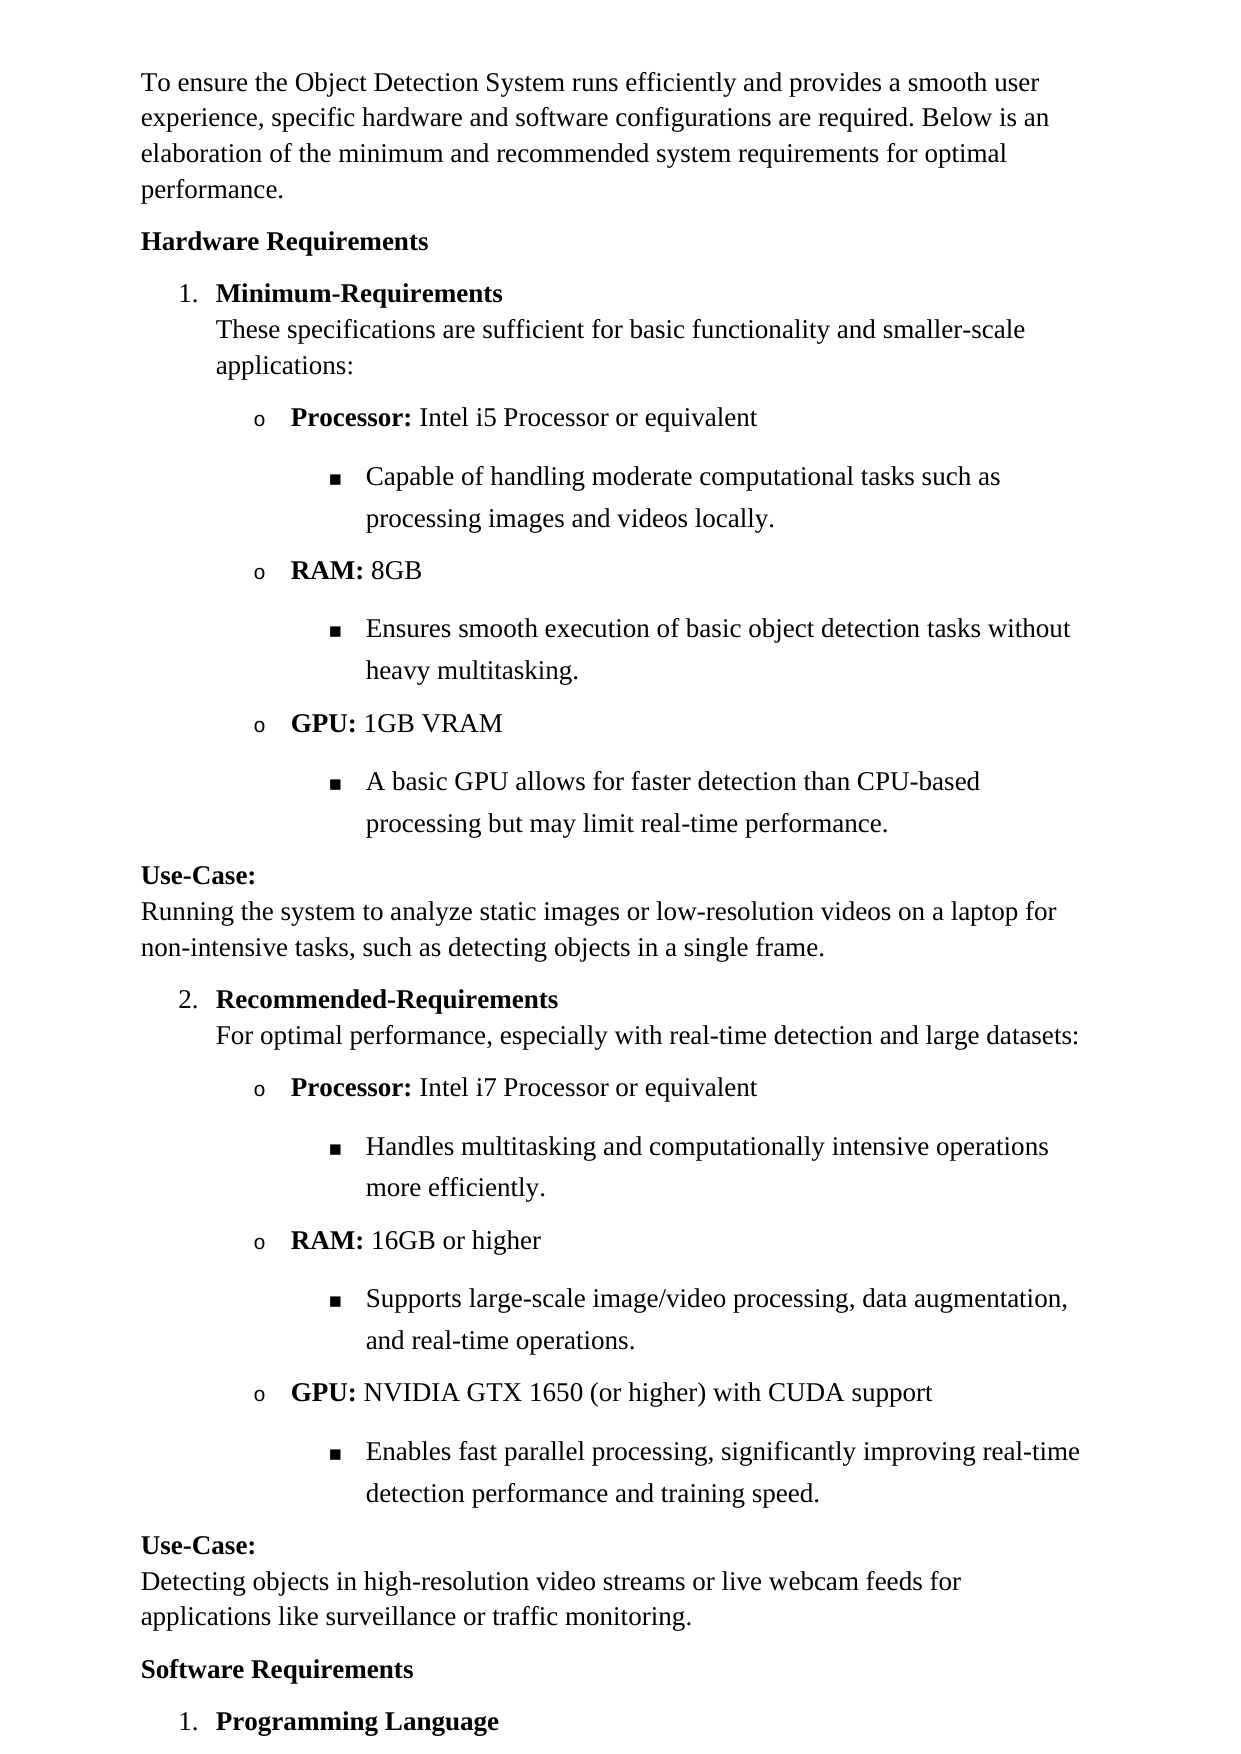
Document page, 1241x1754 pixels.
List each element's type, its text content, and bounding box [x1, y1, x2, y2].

list GPU: 1GB VRAM [253, 707, 1090, 738]
text Use-Case: Running the system to analyze static images or low-resolution videos on a laptop for non-intensive tasks, such as detecting objects in a single frame. [141, 859, 1090, 962]
text Hardware Requirements [141, 225, 1090, 256]
list A basic GPU allows for faster detection than CPU-based processing but may limit real-time performance. [328, 759, 1090, 838]
list RAM: 16GB or higher [253, 1224, 1090, 1255]
list Processor: Intel i5 Processor or equivalent [253, 401, 1090, 433]
list Enables fast parallel processing, significantly improving real-time detection performance and training speed. [328, 1429, 1090, 1508]
list Processor: Intel i7 Processor or equivalent [253, 1071, 1090, 1103]
list Programming Language [178, 1705, 1090, 1736]
list Minimum-Requirements These specifications are sufficient for basic functionality and smaller-scale applications: [178, 278, 1090, 380]
text To ensure the Object Detection System runs efficiently and provides a smooth user experience, specific hardware and software configurations are required. Below is an elaboration of the minimum and recommended system requirements for optimal performance. [141, 66, 1090, 204]
list GPU: NVIDIA GTX 1650 (or higher) with CUDA support [253, 1376, 1090, 1408]
list Recommended-Requirements For optimal performance, especially with real-time detection and large datasets: [178, 983, 1090, 1050]
list Capable of handling moderate computational tasks such as processing images and videos locally. [328, 454, 1090, 533]
text Use-Case: Detecting objects in high-resolution video streams or live webcam feeds for applications like surveillance or traffic monitoring. [141, 1529, 1090, 1632]
list Supports large-scale image/video processing, data augmentation, and real-time operations. [328, 1277, 1090, 1355]
list Handles multitasking and computationally intensive operations more efficiently. [328, 1124, 1090, 1203]
list RAM: 8GB [253, 554, 1090, 586]
list Ensures smooth execution of basic object detection tasks without heavy multitasking. [328, 607, 1090, 685]
text Software Requirements [141, 1653, 1090, 1684]
